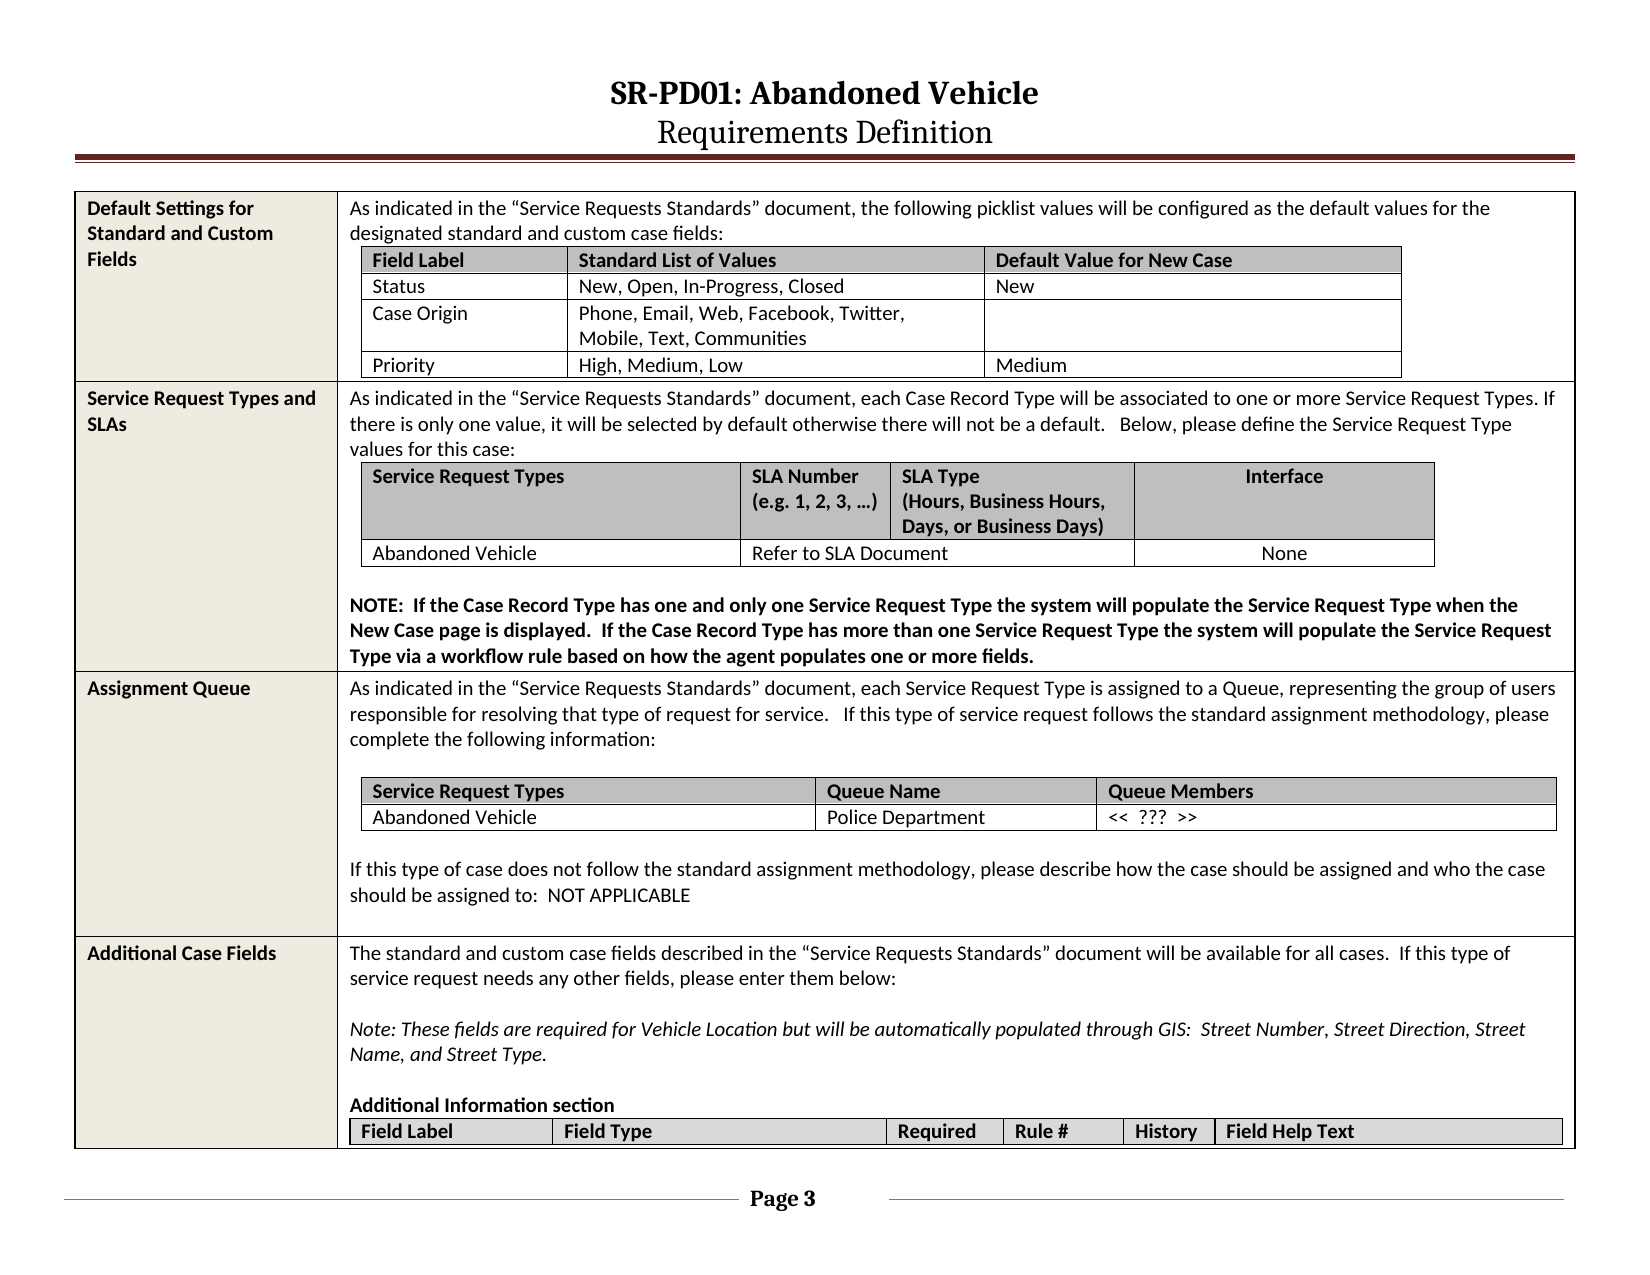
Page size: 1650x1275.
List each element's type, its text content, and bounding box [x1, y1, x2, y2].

table_cell Service Request Types and SLAs [76, 382, 337, 671]
table_cell As indicated in the “Service Requests Standards” document, each Service Request Type is assigned to a Queue, representing the group of users responsible for resolving that type of request for service. If this type of service request follows the standard assignment methodology, please complete the following information: If this type of case does not follow the standard assignment methodology, please describe how the case should be assigned and who the case should be assigned to: NOT APPLICABLE [338, 672, 1574, 936]
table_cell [76, 937, 337, 1148]
table_cell Assignment Queue [76, 672, 337, 936]
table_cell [338, 937, 1574, 1148]
table_cell Default Settings for Standard and Custom Fields [76, 192, 337, 381]
table_cell As indicated in the “Service Requests Standards” document, each Case Record Type will be associated to one or more Service Request Types. If there is only one value, it will be selected by default otherwise there will not be a default. Below, please define the Service Request Type values for this case: NOTE: If the Case Record Type has one and only one Service Request Type the system will populate the Service Request Type when the New Case page is displayed. If the Case Record Type has more than one Service Request Type the system will populate the Service Request Type via a workflow rule based on how the agent populates one or more fields. [338, 382, 1574, 671]
table_cell As indicated in the “Service Requests Standards” document, the following picklist values will be configured as the default values for the designated standard and custom case fields: [338, 192, 1574, 381]
